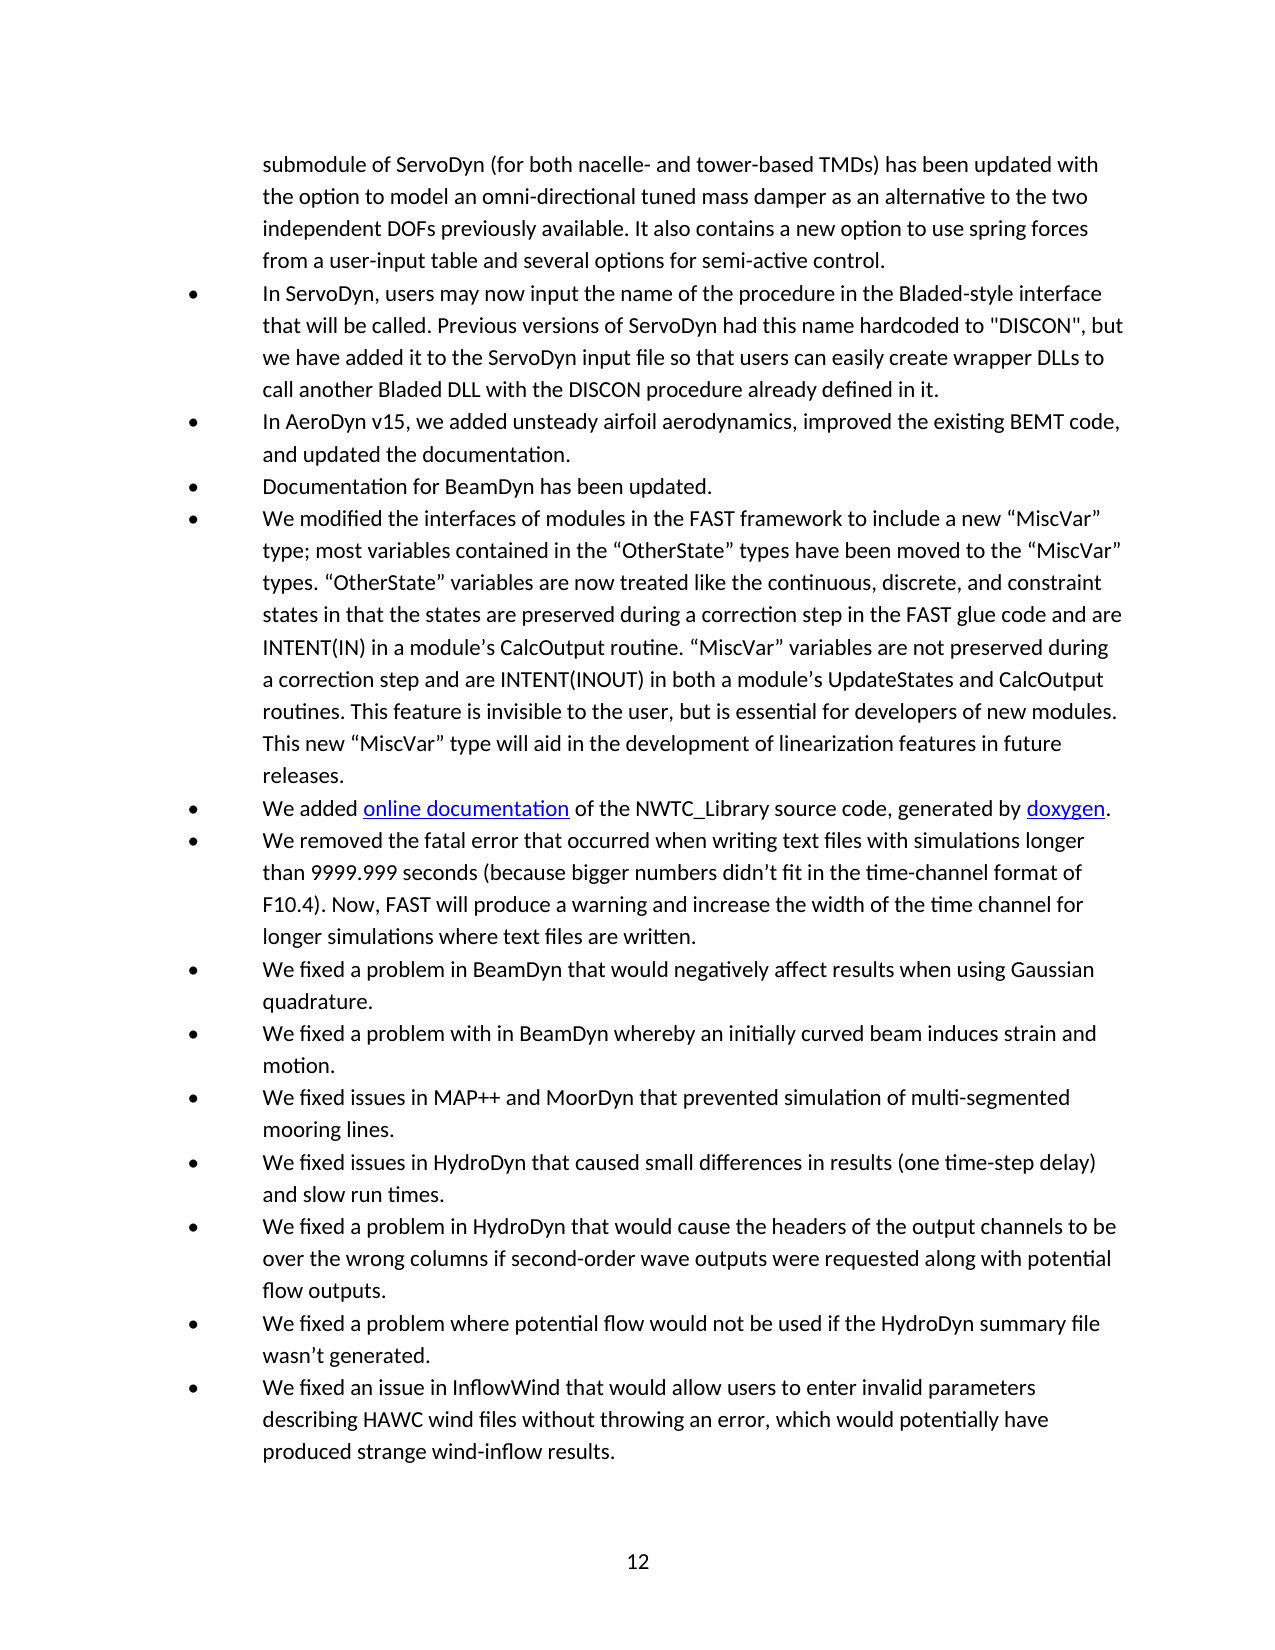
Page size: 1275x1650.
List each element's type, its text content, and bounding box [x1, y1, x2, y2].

list We fixed a problem in BeamDyn that would negatively affect results when using Gaussian quadrature. [187, 955, 1125, 1015]
list In ServoDyn, users may now input the name of the procedure in the Bladed-style interface that will be called. Previous versions of ServoDyn had this name hardcoded to "DISCON", but we have added it to the ServoDyn input file so that users can easily create wrapper DLLs to call another Bladed DLL with the DISCON procedure already defined in it. [187, 279, 1125, 403]
list We modified the interfaces of modules in the FAST framework to include a new “MiscVar” type; most variables contained in the “OtherState” types have been moved to the “MiscVar” types. “OtherState” variables are now treated like the continuous, discrete, and constraint states in that the states are preserved during a correction step in the FAST glue code and are INTENT(IN) in a module’s CalcOutput routine. “MiscVar” variables are not preserved during a correction step and are INTENT(INOUT) in both a module’s UpdateStates and CalcOutput routines. This feature is invisible to the user, but is essential for developers of new modules. This new “MiscVar” type will aid in the development of linearization features in future releases. [187, 504, 1125, 789]
list In AeroDyn v15, we added unsteady airfoil aerodynamics, improved the existing BEMT code, and updated the documentation. [187, 407, 1125, 468]
list We fixed a problem in HydroDyn that would cause the headers of the output channels to be over the wrong columns if second-order wave outputs were requested along with potential flow outputs. [187, 1212, 1125, 1304]
list Documentation for BeamDyn has been updated. [187, 472, 1125, 500]
list We removed the fatal error that occurred when writing text files with simulations longer than 9999.999 seconds (because bigger numbers didn’t fit in the time-channel format of F10.4). Now, FAST will produce a warning and increase the width of the time channel for longer simulations where text files are written. [187, 826, 1125, 951]
list We fixed a problem where potential flow would not be used if the HydroDyn summary file wasn’t generated. [187, 1309, 1125, 1369]
list We added online documentation of the NWTC_Library source code, generated by doxygen. [187, 794, 1125, 822]
list We fixed issues in HydroDyn that caused small differences in results (one time-step delay) and slow run times. [187, 1148, 1125, 1208]
list We fixed issues in MAP++ and MoorDyn that prevented simulation of multi-segmented mooring lines. [187, 1083, 1125, 1144]
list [187, 150, 1125, 274]
list We fixed a problem with in BeamDyn whereby an initially curved beam induces strain and motion. [187, 1019, 1125, 1079]
list We fixed an issue in InflowWind that would allow users to enter invalid parameters describing HAWC wind files without throwing an error, which would potentially have produced strange wind-inflow results. [187, 1373, 1125, 1466]
